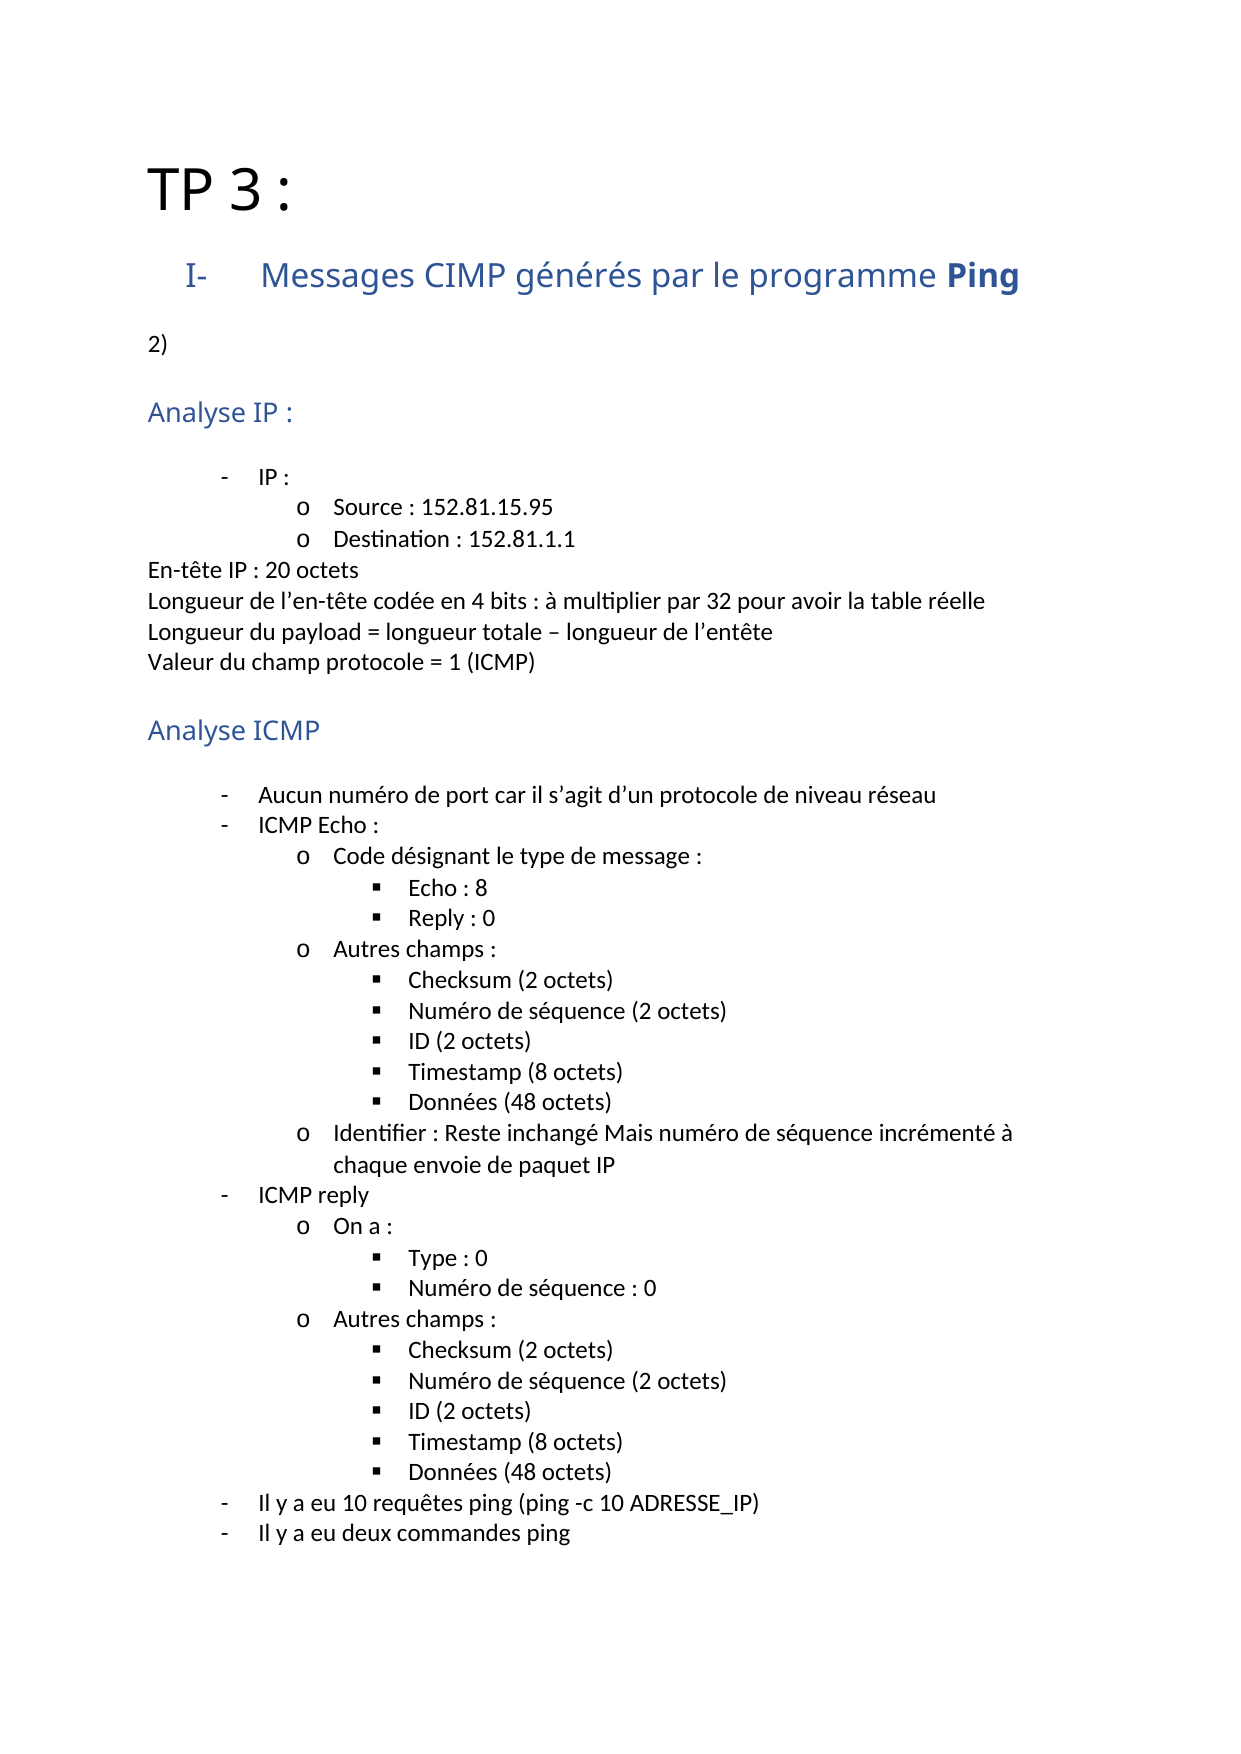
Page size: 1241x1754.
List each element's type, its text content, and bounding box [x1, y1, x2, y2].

list ID (2 octets) [371, 1026, 1093, 1056]
list Autres champs : [296, 933, 1093, 964]
list Source : 152.81.15.95 [296, 491, 1093, 523]
subtitle Messages CIMP générés par le programme Ping [185, 252, 1093, 297]
title TP 3 : [148, 148, 1093, 227]
list Timestamp (8 octets) [371, 1056, 1093, 1087]
list Type : 0 [371, 1242, 1093, 1272]
list Identifier : Reste inchangé Mais numéro de séquence incrémenté à chaque envoie de paquet IP [296, 1117, 1093, 1179]
list Destination : 152.81.1.1 [296, 523, 1093, 555]
text 2) [148, 328, 1093, 358]
list Timestamp (8 octets) [371, 1426, 1093, 1457]
list Checksum (2 octets) [371, 1334, 1093, 1365]
list Données (48 octets) [371, 1087, 1093, 1117]
text Longueur du payload = longueur totale – longueur de l’entête [148, 616, 1093, 646]
list ICMP reply [221, 1179, 1093, 1210]
list On a : [296, 1210, 1093, 1242]
list ID (2 octets) [371, 1396, 1093, 1426]
list Aucun numéro de port car il s’agit d’un protocole de niveau réseau [221, 779, 1093, 809]
list Numéro de séquence (2 octets) [371, 1365, 1093, 1396]
list IP : [221, 461, 1093, 491]
subtitle Analyse ICMP [148, 711, 1093, 748]
list Données (48 octets) [371, 1457, 1093, 1487]
text En-tête IP : 20 octets [148, 555, 1093, 585]
list Numéro de séquence (2 octets) [371, 995, 1093, 1026]
list Il y a eu 10 requêtes ping (ping -c 10 ADRESSE_IP) [221, 1487, 1093, 1518]
list Numéro de séquence : 0 [371, 1272, 1093, 1303]
text Longueur de l’en-tête codée en 4 bits : à multiplier par 32 pour avoir la table réelle [148, 585, 1093, 616]
text Valeur du champ protocole = 1 (ICMP) [148, 646, 1093, 677]
list ICMP Echo : [221, 809, 1093, 840]
list Il y a eu deux commandes ping [221, 1518, 1093, 1548]
list Echo : 8 [371, 872, 1093, 902]
list Code désignant le type de message : [296, 840, 1093, 872]
list Reply : 0 [371, 902, 1093, 933]
subtitle Analyse IP : [148, 393, 1093, 430]
list Autres champs : [296, 1303, 1093, 1334]
list Checksum (2 octets) [371, 964, 1093, 995]
